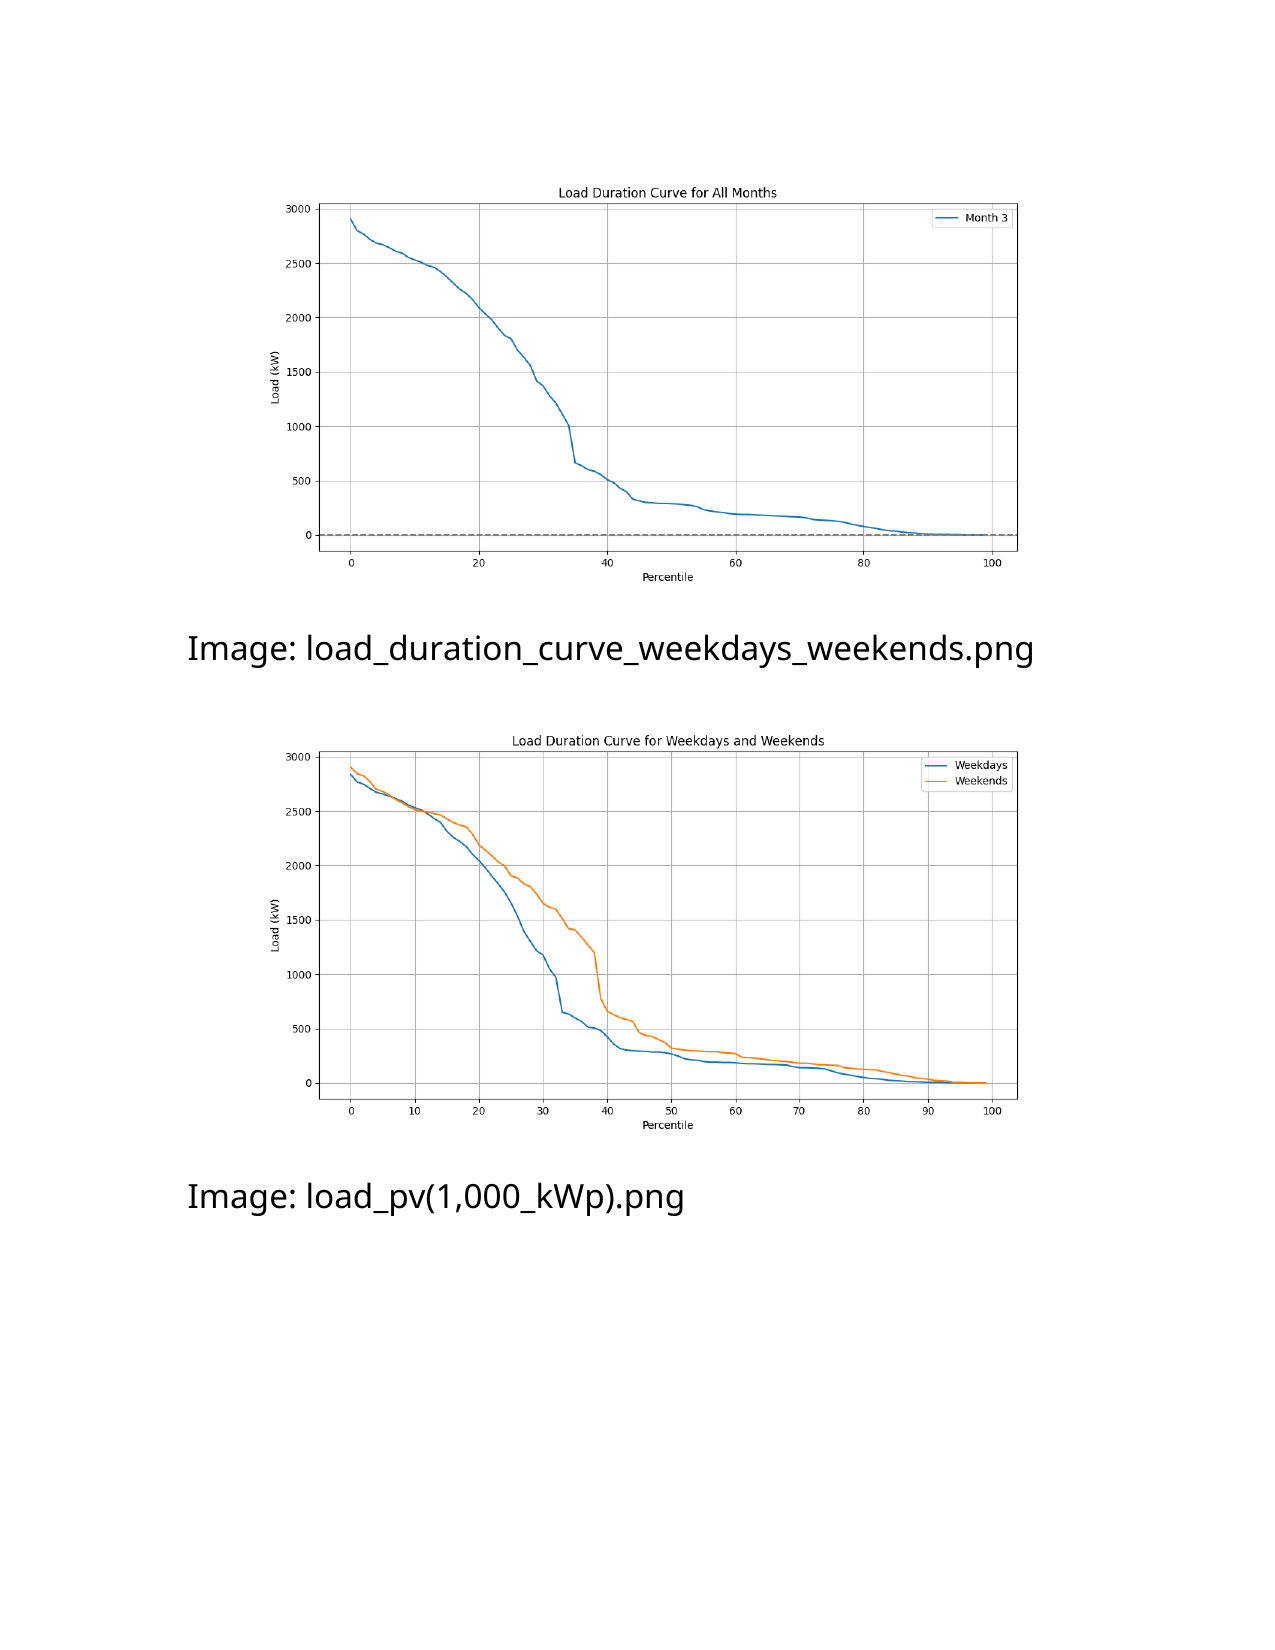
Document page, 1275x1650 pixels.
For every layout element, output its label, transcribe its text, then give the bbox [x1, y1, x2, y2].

text Image: load_duration_curve_weekdays_weekends.png [187, 625, 1087, 670]
picture [206, 697, 1107, 1148]
text Image: load_pv(1,000_kWp).png [187, 1172, 1087, 1218]
picture [206, 150, 1107, 600]
